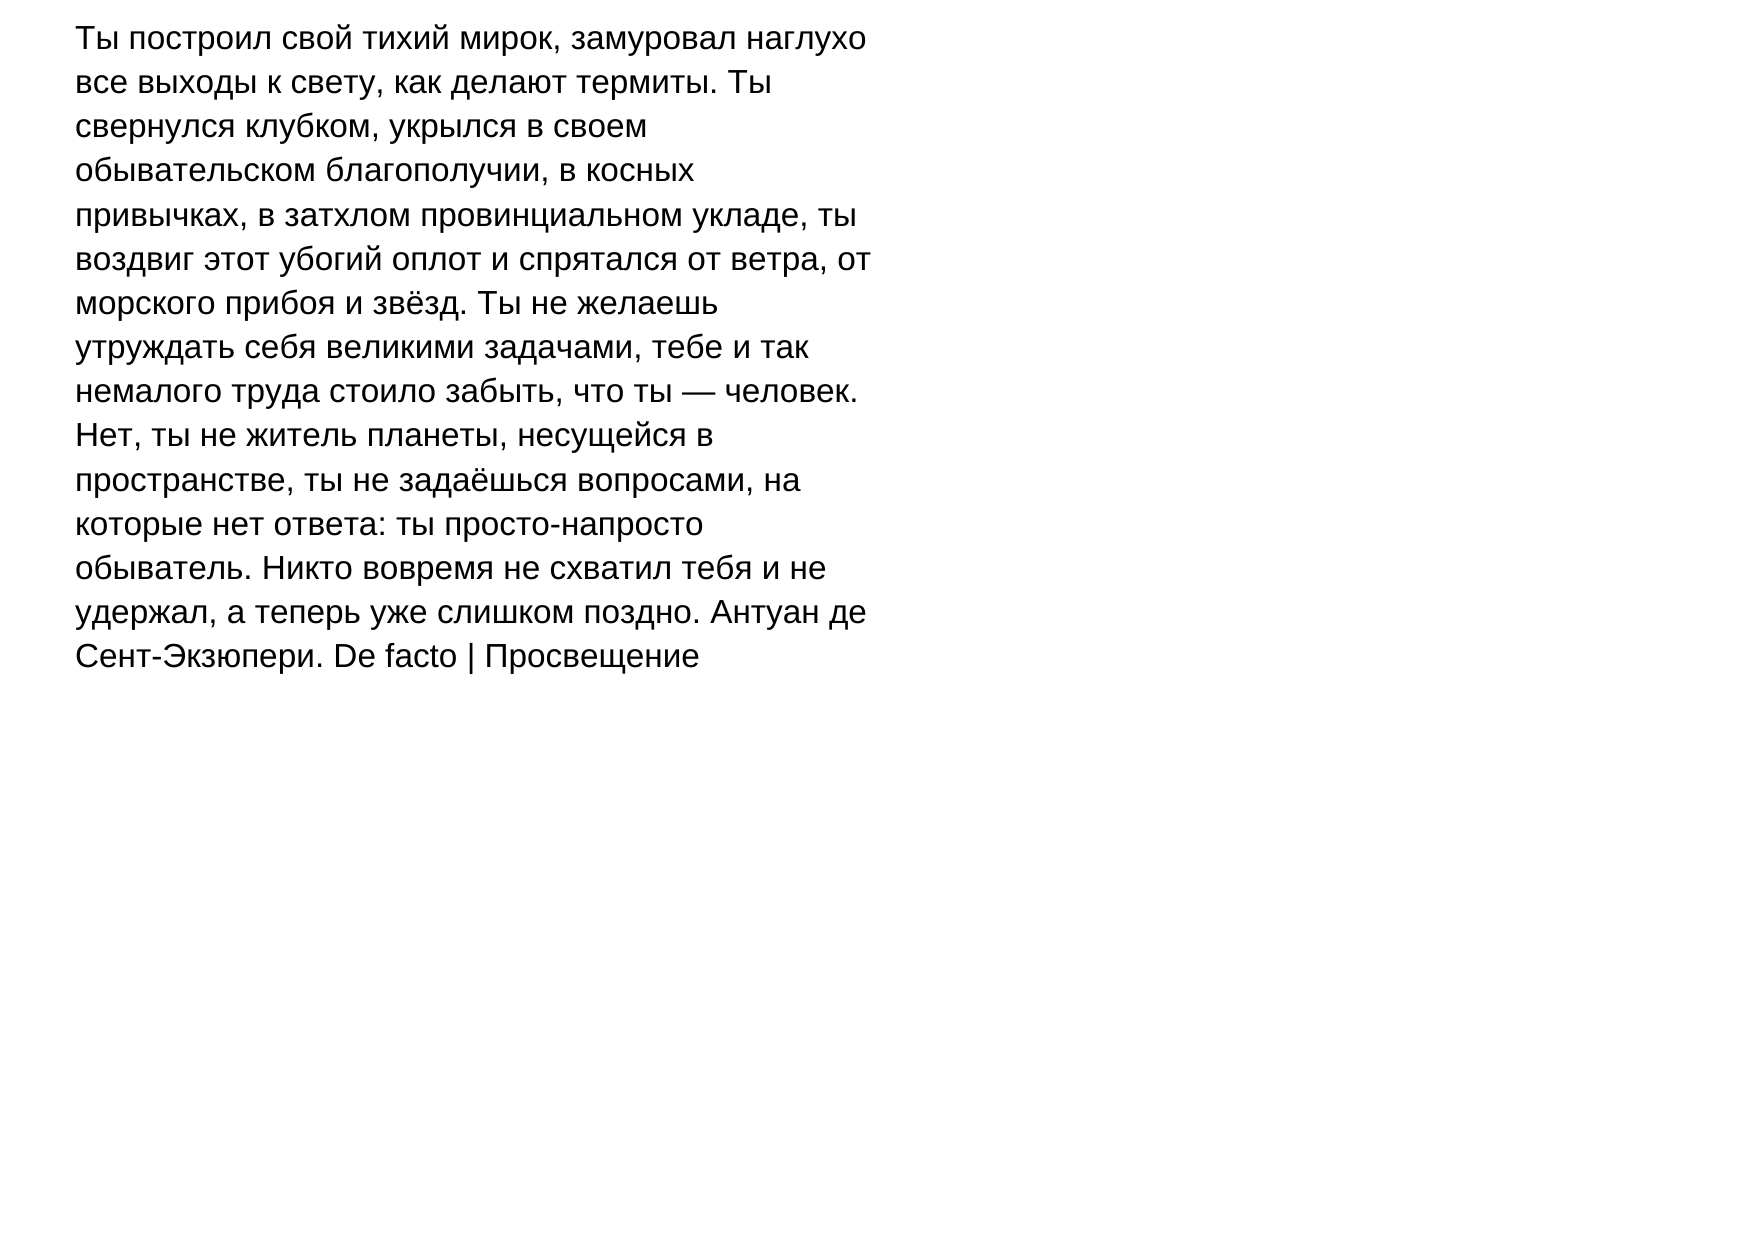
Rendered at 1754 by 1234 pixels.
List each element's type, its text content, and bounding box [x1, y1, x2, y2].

text Ты построил свой тихий мирок, замуровал наглухо все выходы к свету, как делают термиты. Ты свернулся клубком, укрылся в своем обывательском благополучии, в косных привычках, в затхлом провинциальном укладе, ты воздвиг этот убогий оплот и спрятался от ветра, от морского прибоя и звёзд. Ты не желаешь утруждать себя великими задачами, тебе и так немалого труда стоило забыть, что ты — человек. Нет, ты не житель планеты, несущейся в пространстве, ты не задаёшься вопросами, на которые нет ответа: ты просто-напросто обыватель. Никто вовремя не схватил тебя и не удержал, а теперь уже слишком поздно. Антуан де Сент-Экзюпери. De facto | Просвещение [75, 18, 877, 675]
